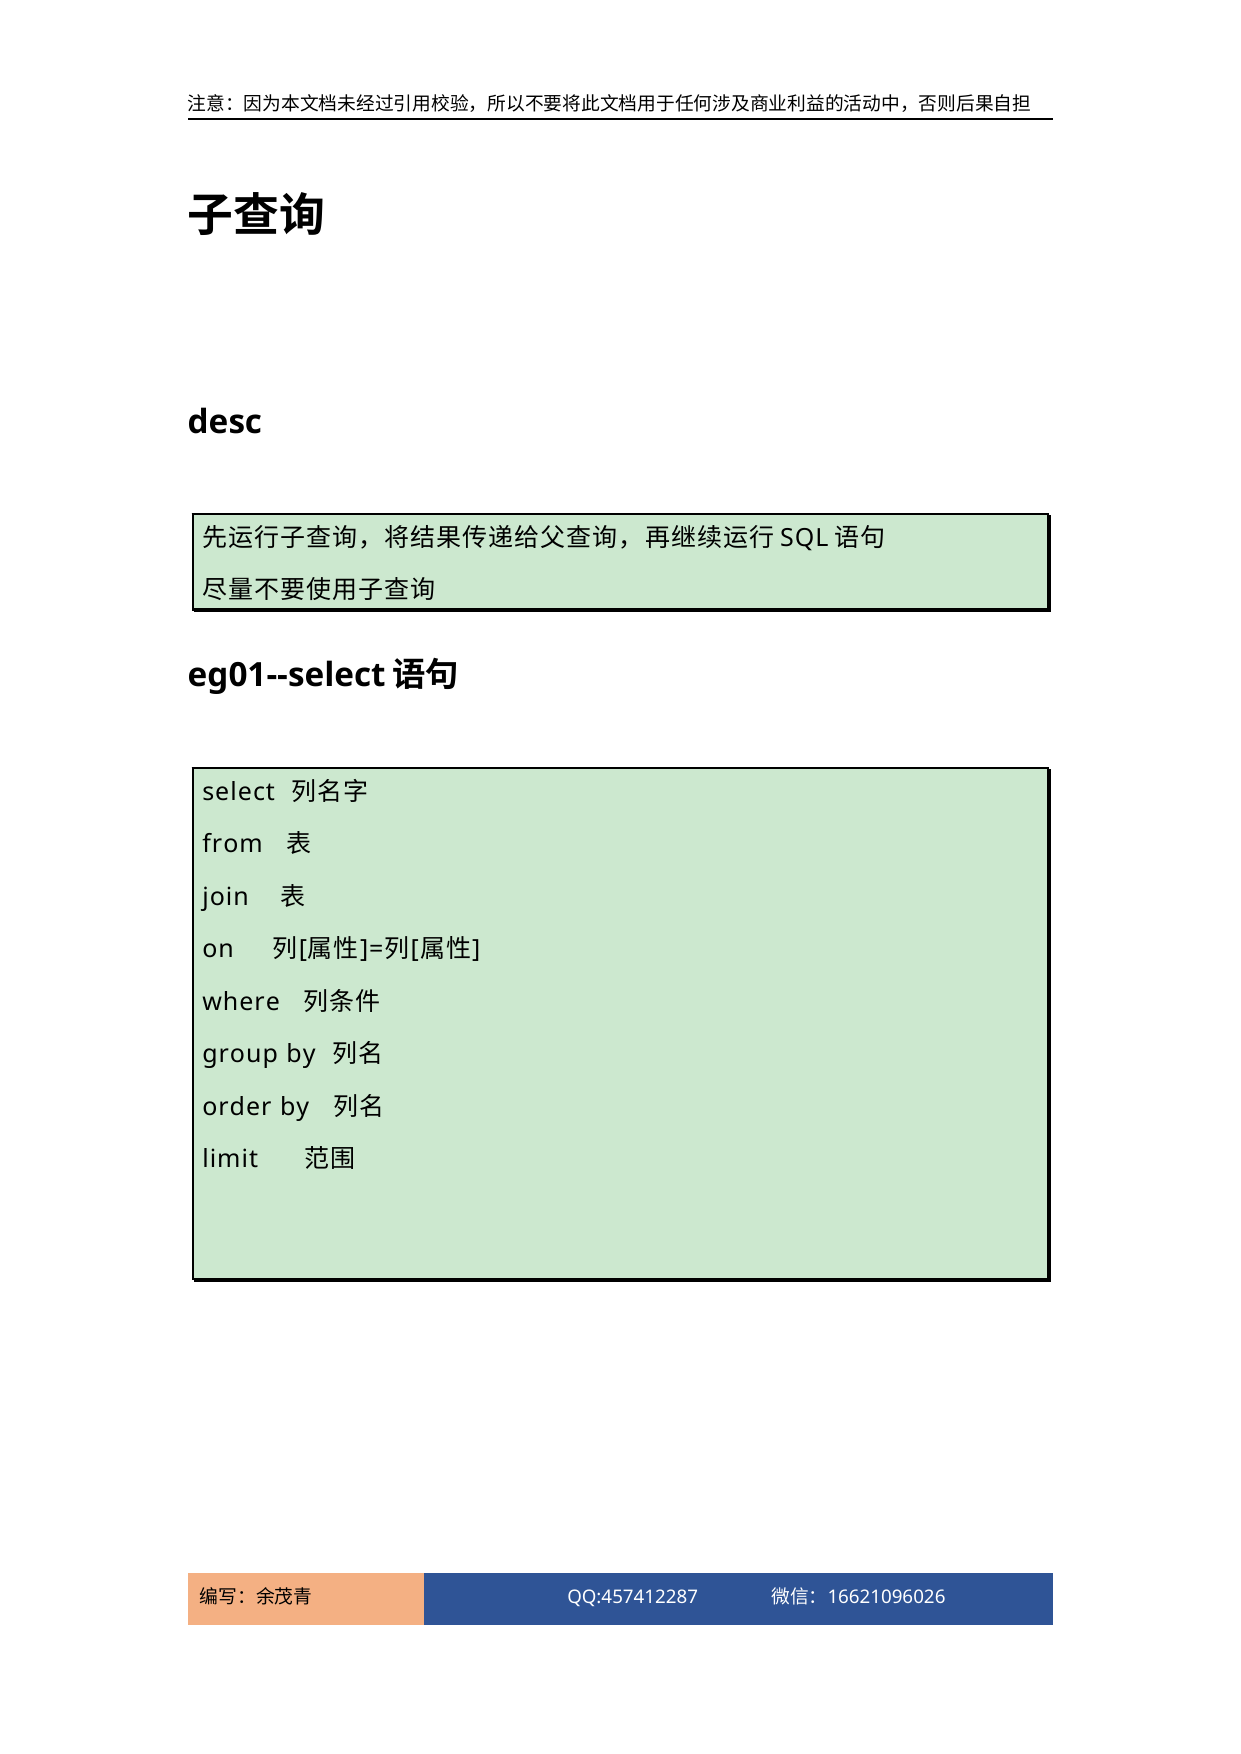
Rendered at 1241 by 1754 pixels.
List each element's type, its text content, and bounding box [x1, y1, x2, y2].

text on 列[属性]=列[属性] [194, 924, 1047, 965]
text order by 列名 [194, 1082, 1047, 1122]
text select 列名字 [194, 769, 1047, 807]
text 尽量不要使用子查询 [194, 566, 1047, 608]
text where 列条件 [194, 977, 1047, 1017]
subtitle eg01--select语句 [187, 639, 1053, 704]
text 先运行子查询，将结果传递给父查询，再继续运行SQL语句 [194, 515, 1047, 554]
text group by 列名 [194, 1029, 1047, 1070]
text from 表 [194, 819, 1047, 860]
text join 表 [194, 872, 1047, 912]
subtitle desc [187, 388, 1053, 453]
text limit 范围 [194, 1134, 1047, 1175]
subtitle 子查询 [187, 163, 1053, 260]
